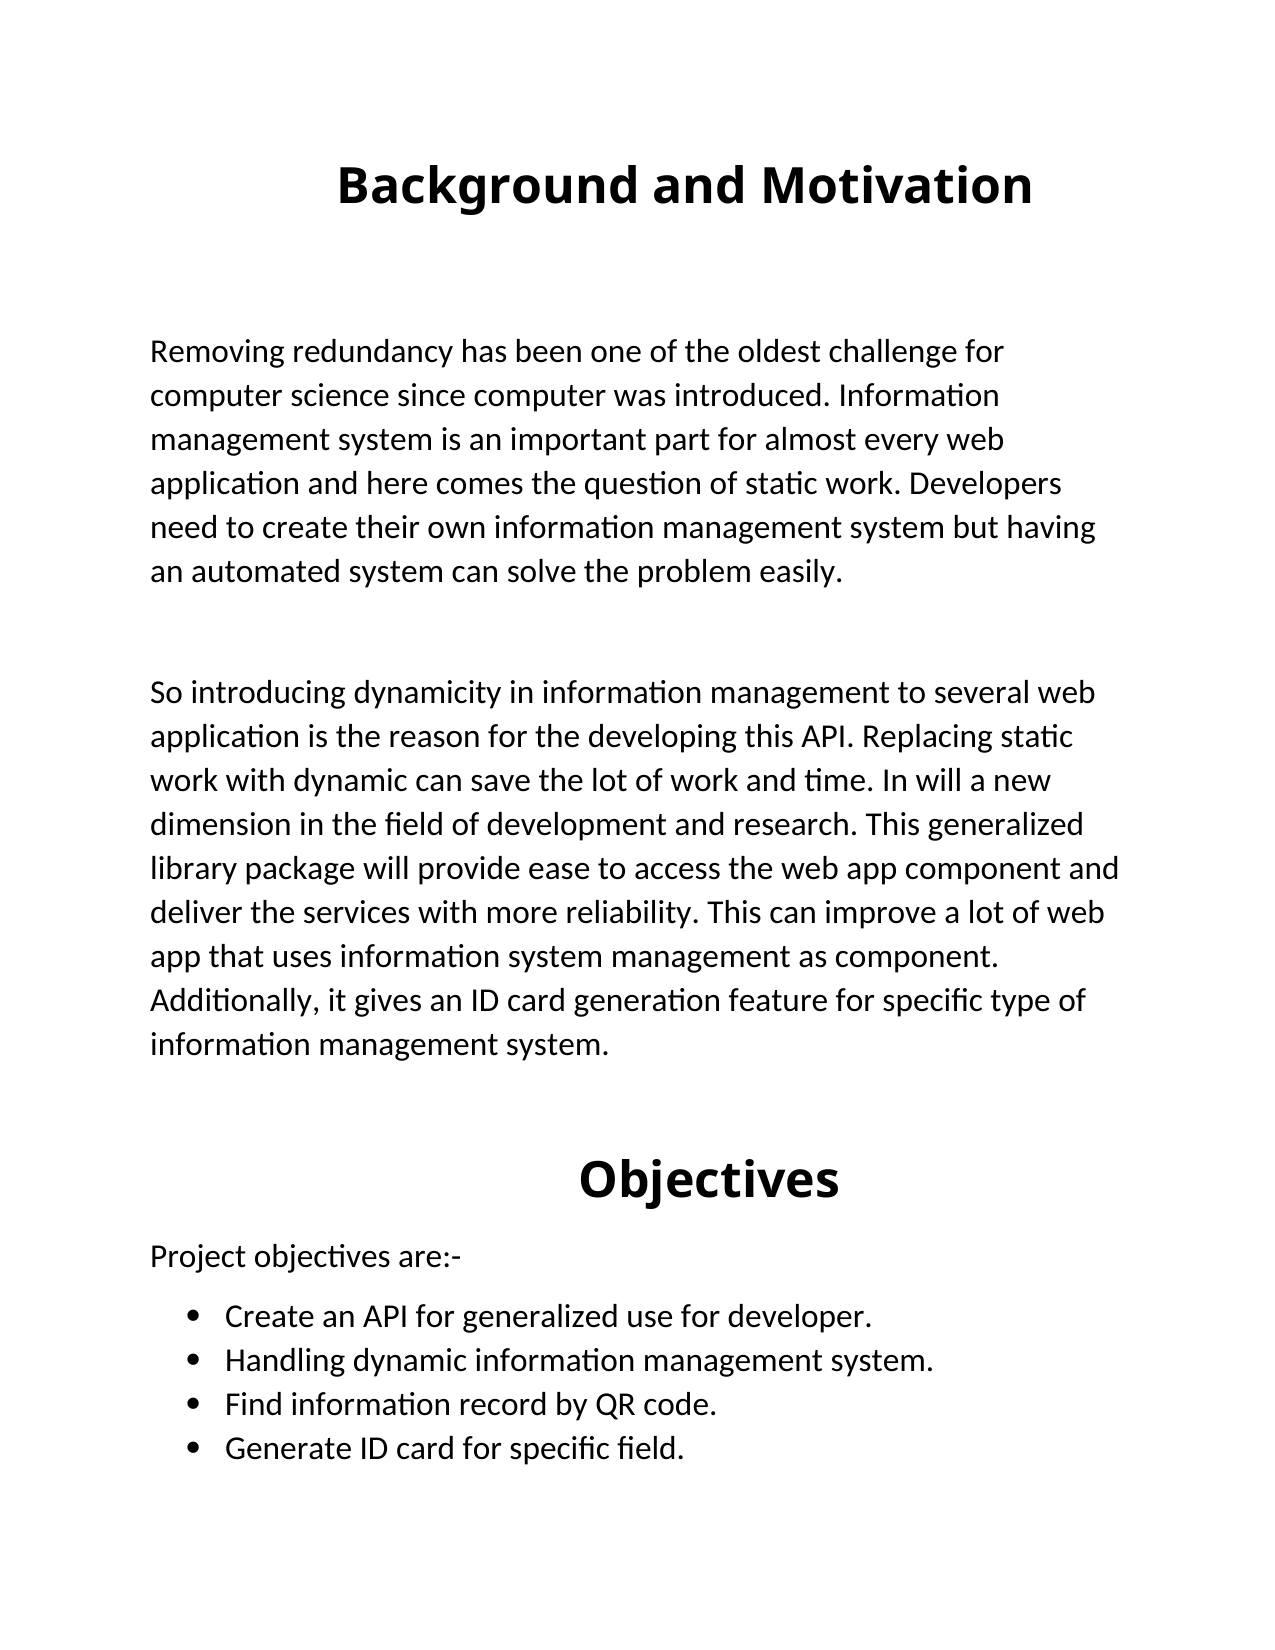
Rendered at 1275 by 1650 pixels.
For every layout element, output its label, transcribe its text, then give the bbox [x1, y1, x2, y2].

list Generate ID card for specific field. [187, 1427, 1125, 1468]
text Project objectives are:- [150, 1234, 1125, 1275]
text Removing redundancy has been one of the oldest challenge for computer science since computer was introduced. Information management system is an important part for almost every web application and here comes the question of static work. Developers need to create their own information management system but having an automated system can solve the problem easily. [150, 330, 1125, 591]
list Create an API for generalized use for developer. [187, 1295, 1125, 1336]
list Handling dynamic information management system. [187, 1339, 1125, 1380]
text Objectives [150, 1144, 1125, 1212]
text Background and Motivation [150, 150, 1125, 218]
list Find information record by QR code. [187, 1383, 1125, 1424]
text So introducing dynamicity in information management to several web application is the reason for the developing this API. Replacing static work with dynamic can save the lot of work and time. In will a new dimension in the field of development and research. This generalized library package will provide ease to access the web app component and deliver the services with more reliability. This can improve a lot of web app that uses information system management as component. Additionally, it gives an ID card generation feature for specific type of information management system. [150, 671, 1125, 1064]
